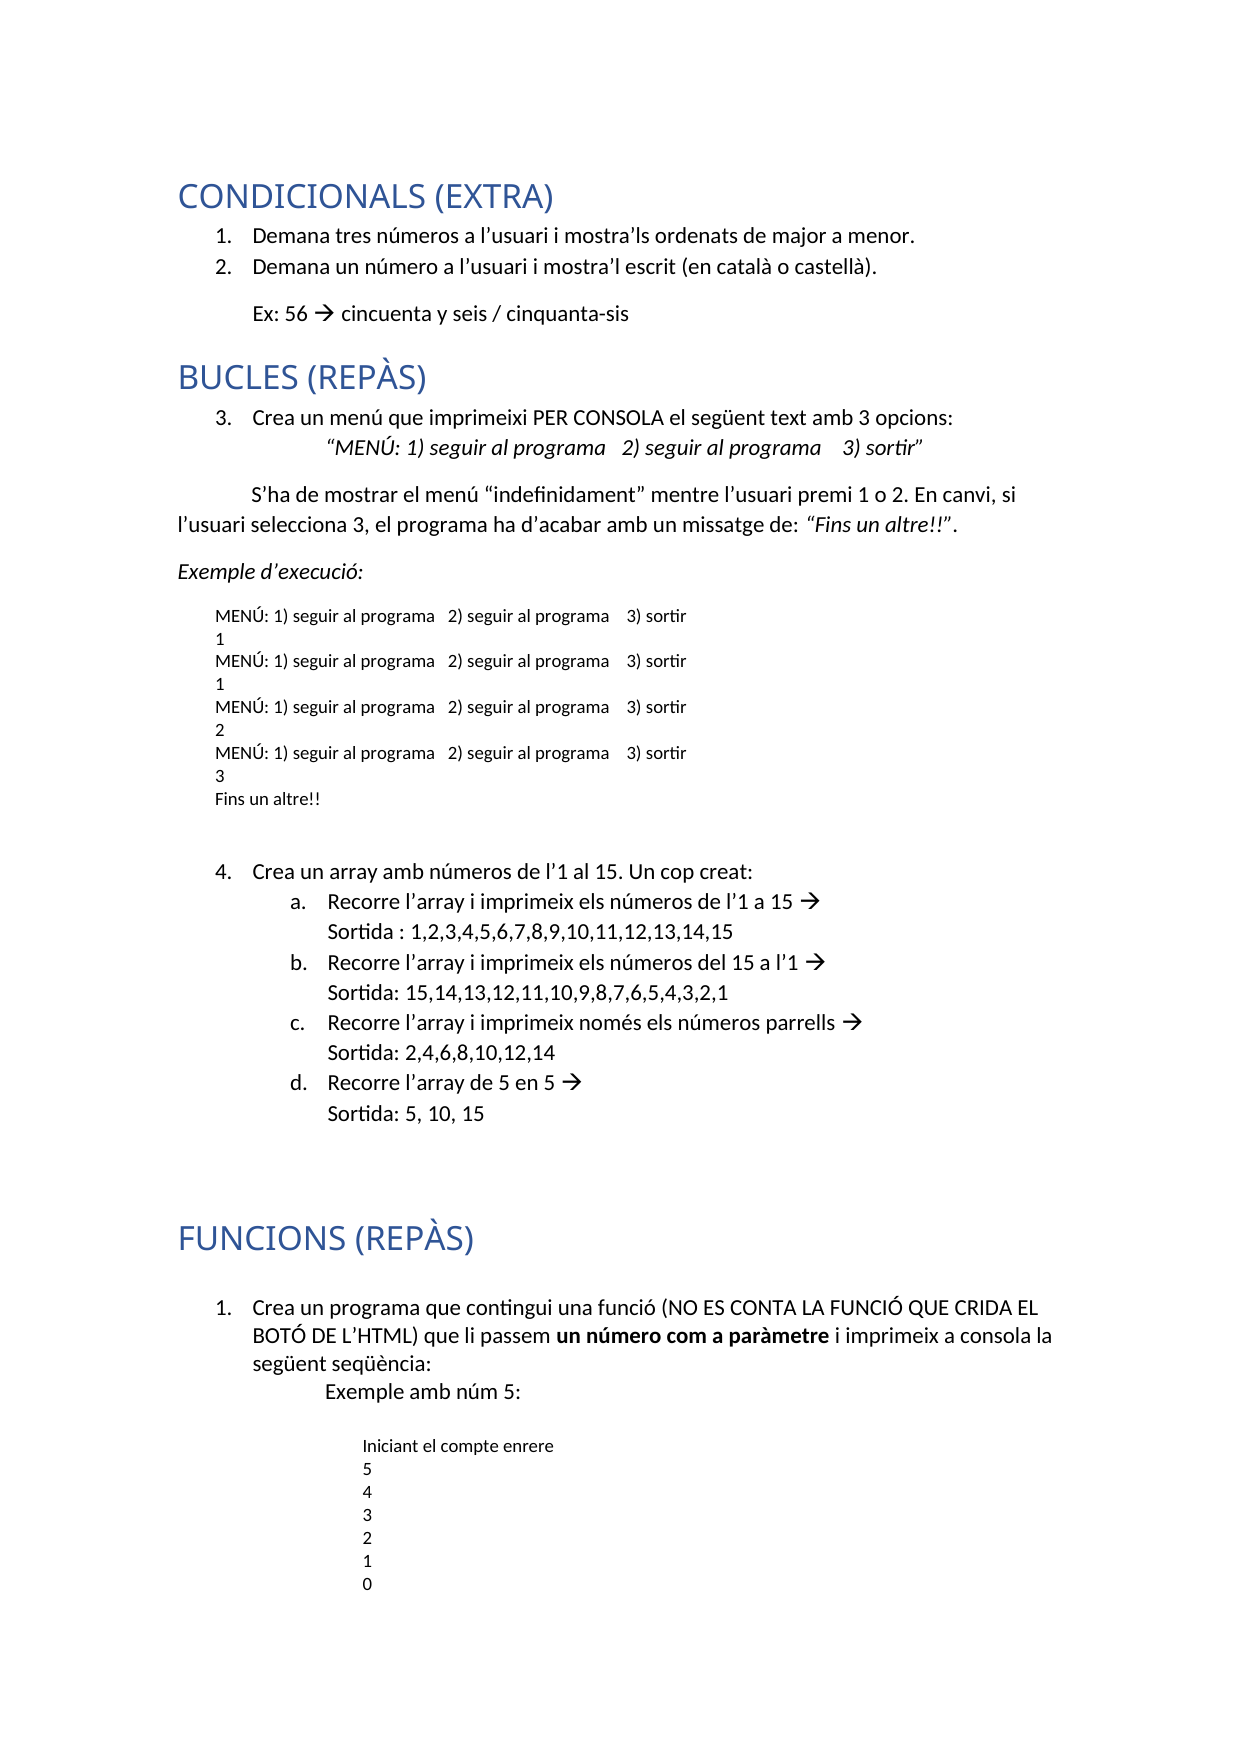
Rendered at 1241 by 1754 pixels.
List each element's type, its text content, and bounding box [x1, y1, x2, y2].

text 4 [325, 1480, 1063, 1503]
text 5 [325, 1457, 1063, 1480]
text MENÚ: 1) seguir al programa 2) seguir al programa 3) sortir [177, 696, 1063, 718]
text S’ha de mostrar el menú “indefinidament” mentre l’usuari premi 1 o 2. En canvi, si l’usuari selecciona 3, el programa ha d’acabar amb un missatge de: “Fins un altre!!”. [177, 480, 1063, 538]
text 2 [177, 718, 1063, 741]
list Demana un número a l’usuari i mostra’l escrit (en català o castellà). [215, 252, 1063, 280]
text MENÚ: 1) seguir al programa 2) seguir al programa 3) sortir [177, 650, 1063, 673]
text 1 [177, 673, 1063, 696]
text MENÚ: 1) seguir al programa 2) seguir al programa 3) sortir [177, 741, 1063, 764]
text 3 [325, 1503, 1063, 1526]
subtitle FUNCIONS (REPÀS) [177, 1215, 1063, 1261]
list Sortida : 1,2,3,4,5,6,7,8,9,10,11,12,13,14,15 [327, 917, 1063, 945]
subtitle BUCLES (REPÀS) [177, 354, 1063, 399]
list Crea un menú que imprimeixi PER CONSOLA el següent text amb 3 opcions: [215, 403, 1063, 431]
text Ex: 56 cincuenta y seis / cinquanta-sis [252, 299, 1063, 327]
subtitle CONDICIONALS (EXTRA) [177, 173, 1063, 218]
list “MENÚ: 1) seguir al programa 2) seguir al programa 3) sortir” [325, 433, 1063, 461]
list Recorre l’array i imprimeix els números del 15 a l’1 [290, 948, 1063, 976]
text Exemple d’execució: [177, 557, 1063, 585]
text 1 [325, 1549, 1063, 1572]
text 1 [177, 627, 1063, 650]
text Iniciant el compte enrere [325, 1434, 1063, 1457]
text 2 [325, 1526, 1063, 1549]
list Recorre l’array de 5 en 5 [290, 1068, 1063, 1096]
text 0 [325, 1572, 1063, 1595]
text MENÚ: 1) seguir al programa 2) seguir al programa 3) sortir [177, 604, 1063, 627]
list Crea un programa que contingui una funció (NO ES CONTA LA FUNCIÓ QUE CRIDA EL BOTÓ DE L’HTML) que li passem un número com a paràmetre i imprimeix a consola la següent seqüència: [215, 1293, 1063, 1377]
text 3 [177, 764, 1063, 787]
list Exemple amb núm 5: [252, 1377, 1063, 1405]
list Sortida: 15,14,13,12,11,10,9,8,7,6,5,4,3,2,1 [327, 978, 1063, 1006]
list Sortida: 5, 10, 15 [327, 1099, 1063, 1127]
list Recorre l’array i imprimeix només els números parrells [290, 1008, 1063, 1036]
text Fins un altre!! [177, 787, 1063, 810]
list Sortida: 2,4,6,8,10,12,14 [327, 1038, 1063, 1066]
list Demana tres números a l’usuari i mostra’ls ordenats de major a menor. [215, 222, 1063, 249]
list Recorre l’array i imprimeix els números de l’1 a 15 [290, 887, 1063, 915]
list Crea un array amb números de l’1 al 15. Un cop creat: [215, 857, 1063, 885]
